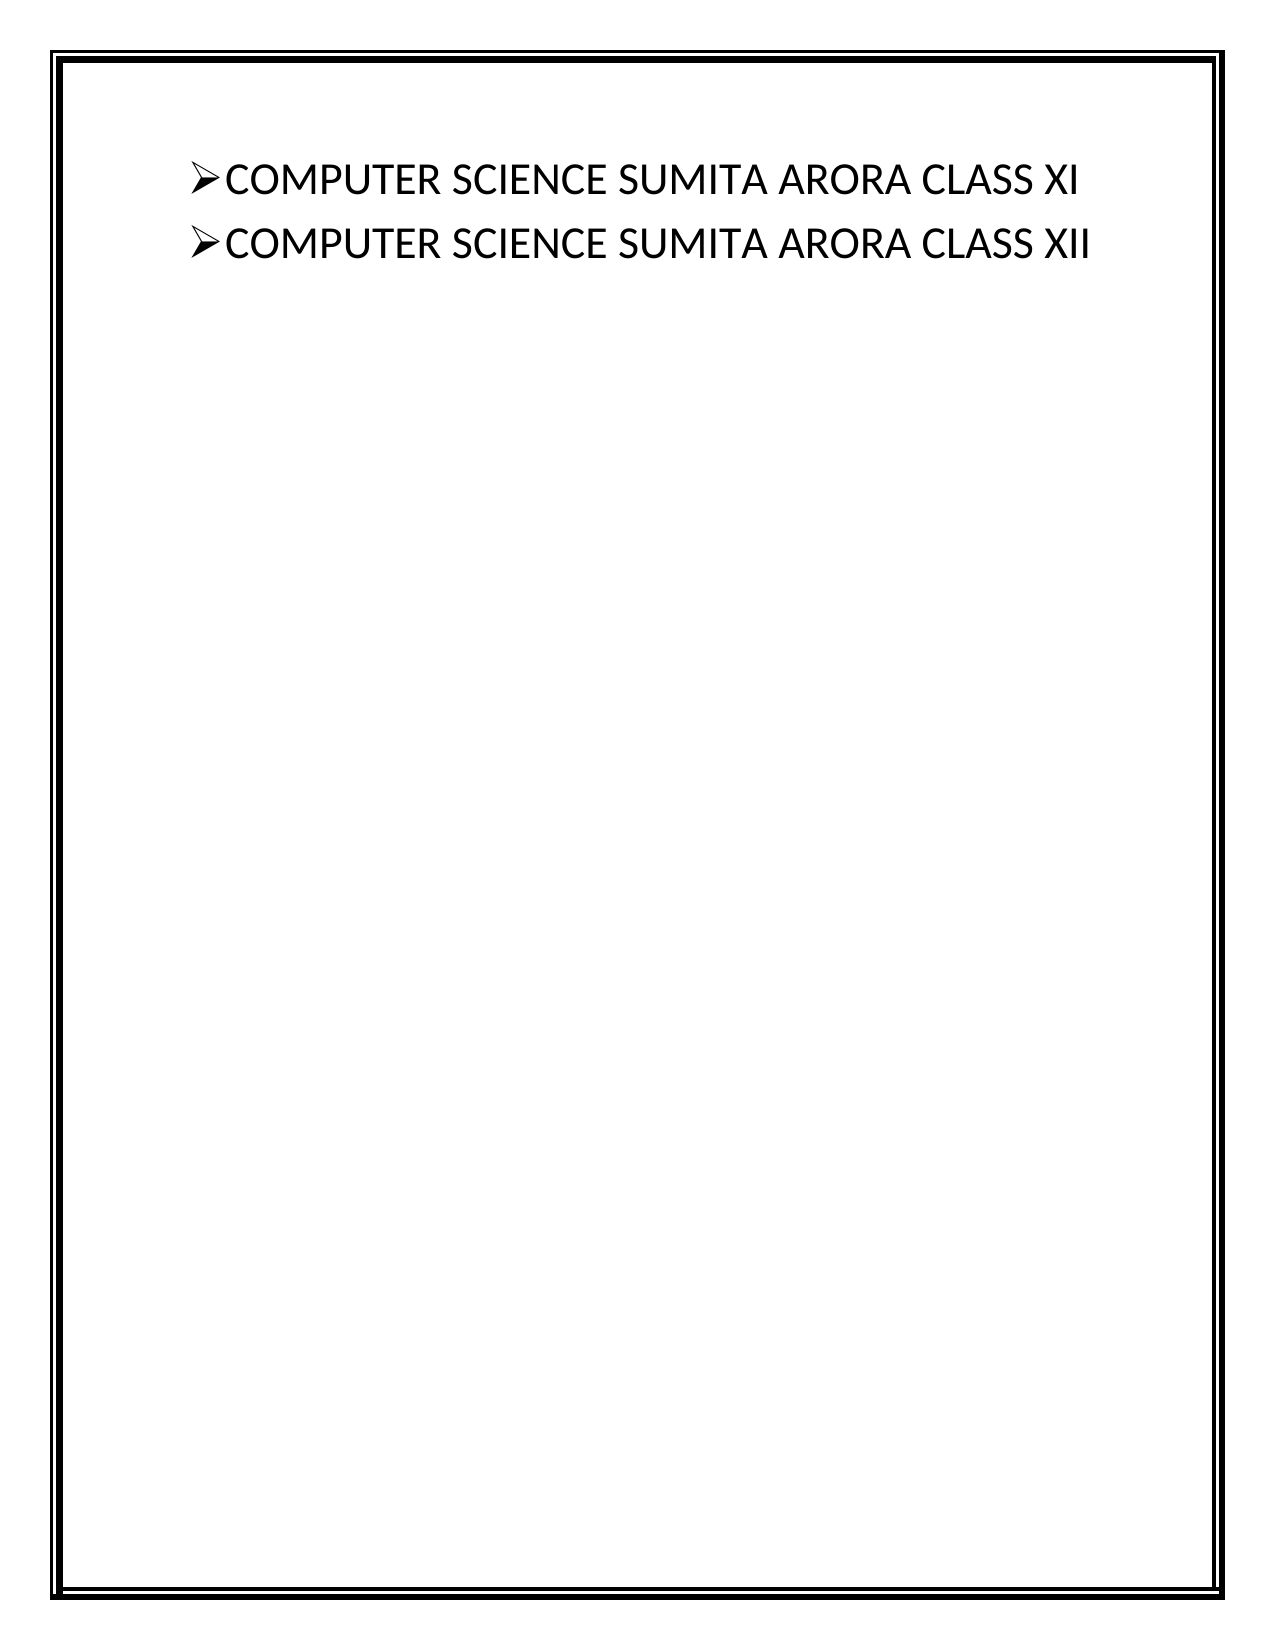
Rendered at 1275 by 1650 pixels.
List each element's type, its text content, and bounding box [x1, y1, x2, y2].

list COMPUTER SCIENCE SUMITA ARORA CLASS XI [187, 150, 1125, 206]
list COMPUTER SCIENCE SUMITA ARORA CLASS XII [187, 214, 1125, 270]
